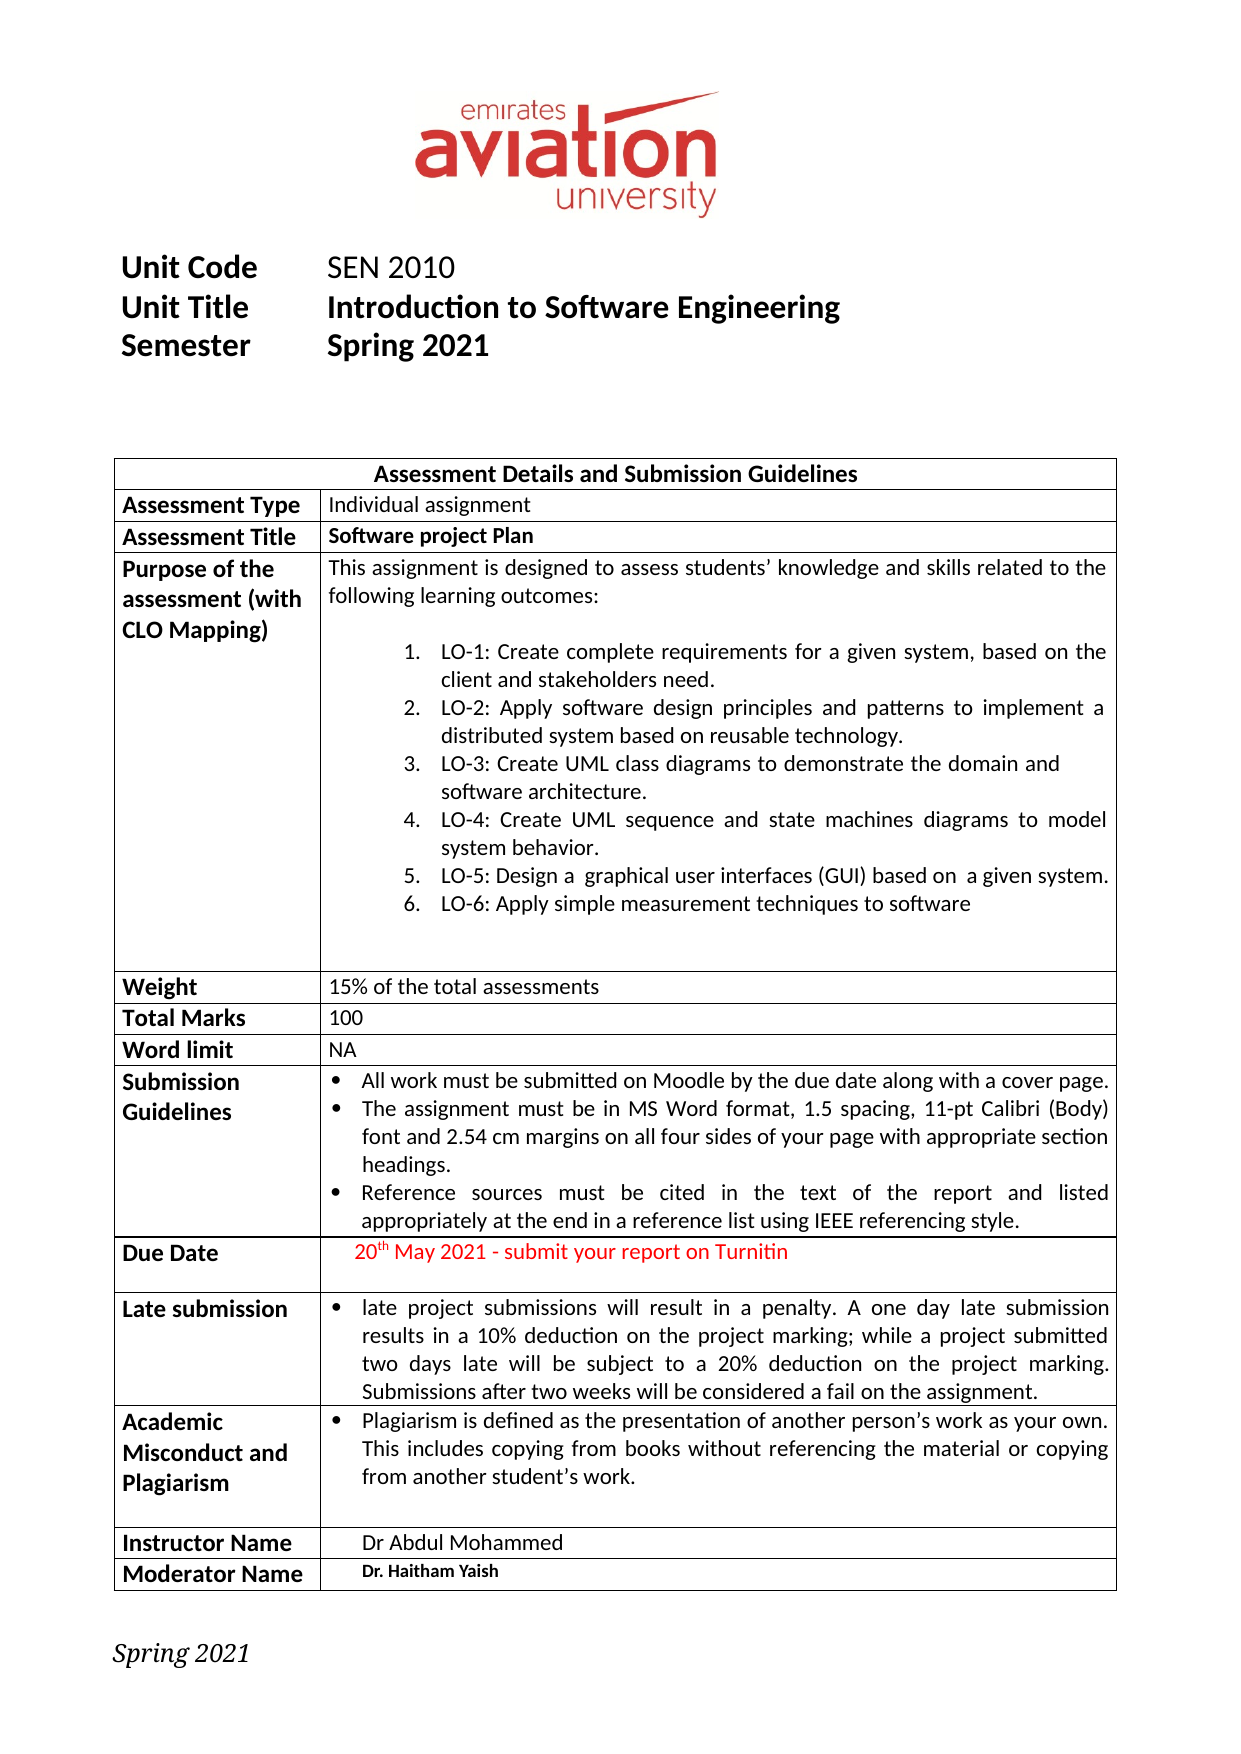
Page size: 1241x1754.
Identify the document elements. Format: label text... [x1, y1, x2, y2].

table_cell Weight [115, 972, 320, 1002]
table_cell NA [321, 1035, 1116, 1065]
table_cell Dr. Haitham Yaish [321, 1559, 1116, 1589]
table_cell late project submissions will result in a penalty. A one day late submission results in a 10% deduction on the project marking; while a project submitted two days late will be subject to a 20% deduction on the project marking. Submissions after two weeks will be considered a fail on the assignment. [321, 1293, 1116, 1405]
table_cell Total Marks [115, 1004, 320, 1034]
table_cell Dr Abdul Mohammed [321, 1528, 1116, 1558]
table_cell Word limit [115, 1035, 320, 1065]
table_cell 15% of the total assessments [321, 972, 1116, 1002]
table_cell Software project Plan [321, 522, 1116, 552]
table_cell Academic Misconduct and Plagiarism [115, 1406, 320, 1527]
table_cell Unit Title Semester [100, 288, 292, 366]
table_cell Purpose of the assessment (with CLO Mapping) [115, 553, 320, 971]
table_header SEN 2010 [292, 251, 862, 288]
table_cell Assessment Title [115, 522, 320, 552]
picture [415, 91, 720, 219]
table_header Unit Code [100, 251, 292, 288]
table_cell Plagiarism is defined as the presentation of another person’s work as your own. This includes copying from books without referencing the material or copying from another student’s work. [321, 1406, 1116, 1527]
table_cell Assessment Type [115, 490, 320, 521]
table_cell 20th May 2021 - submit your report on Turnitin [321, 1238, 1116, 1292]
table_cell Late submission [115, 1293, 320, 1405]
table_cell Due Date [115, 1238, 320, 1292]
table_cell Moderator Name [115, 1559, 320, 1589]
text Spring 2021 [112, 1636, 1140, 1670]
table_cell Instructor Name [115, 1528, 320, 1558]
table_cell Submission Guidelines [115, 1066, 320, 1236]
table_header Assessment Details and Submission Guidelines [115, 459, 1116, 489]
table_cell This assignment is designed to assess students’ knowledge and skills related to the following learning outcomes: LO-1: Create complete requirements for a given system, based on the client and stakeholders need. LO-2: Apply software design principles and patterns to implement a distributed system based on reusable technology. LO-3: Create UML class diagrams to demonstrate the domain and software architecture. LO-4: Create UML sequence and state machines diagrams to model system behavior. LO-5: Design a graphical user interfaces (GUI) based on a given system. LO-6: Apply simple measurement techniques to software [321, 553, 1116, 971]
table_cell 100 [321, 1004, 1116, 1034]
table_cell Individual assignment [321, 490, 1116, 521]
table_cell Introduction to Software Engineering Spring 2021 [292, 288, 862, 366]
table_cell All work must be submitted on Moodle by the due date along with a cover page. The assignment must be in MS Word format, 1.5 spacing, 11-pt Calibri (Body) font and 2.54 cm margins on all four sides of your page with appropriate section headings. Reference sources must be cited in the text of the report and listed appropriately at the end in a reference list using IEEE referencing style. [321, 1066, 1116, 1236]
